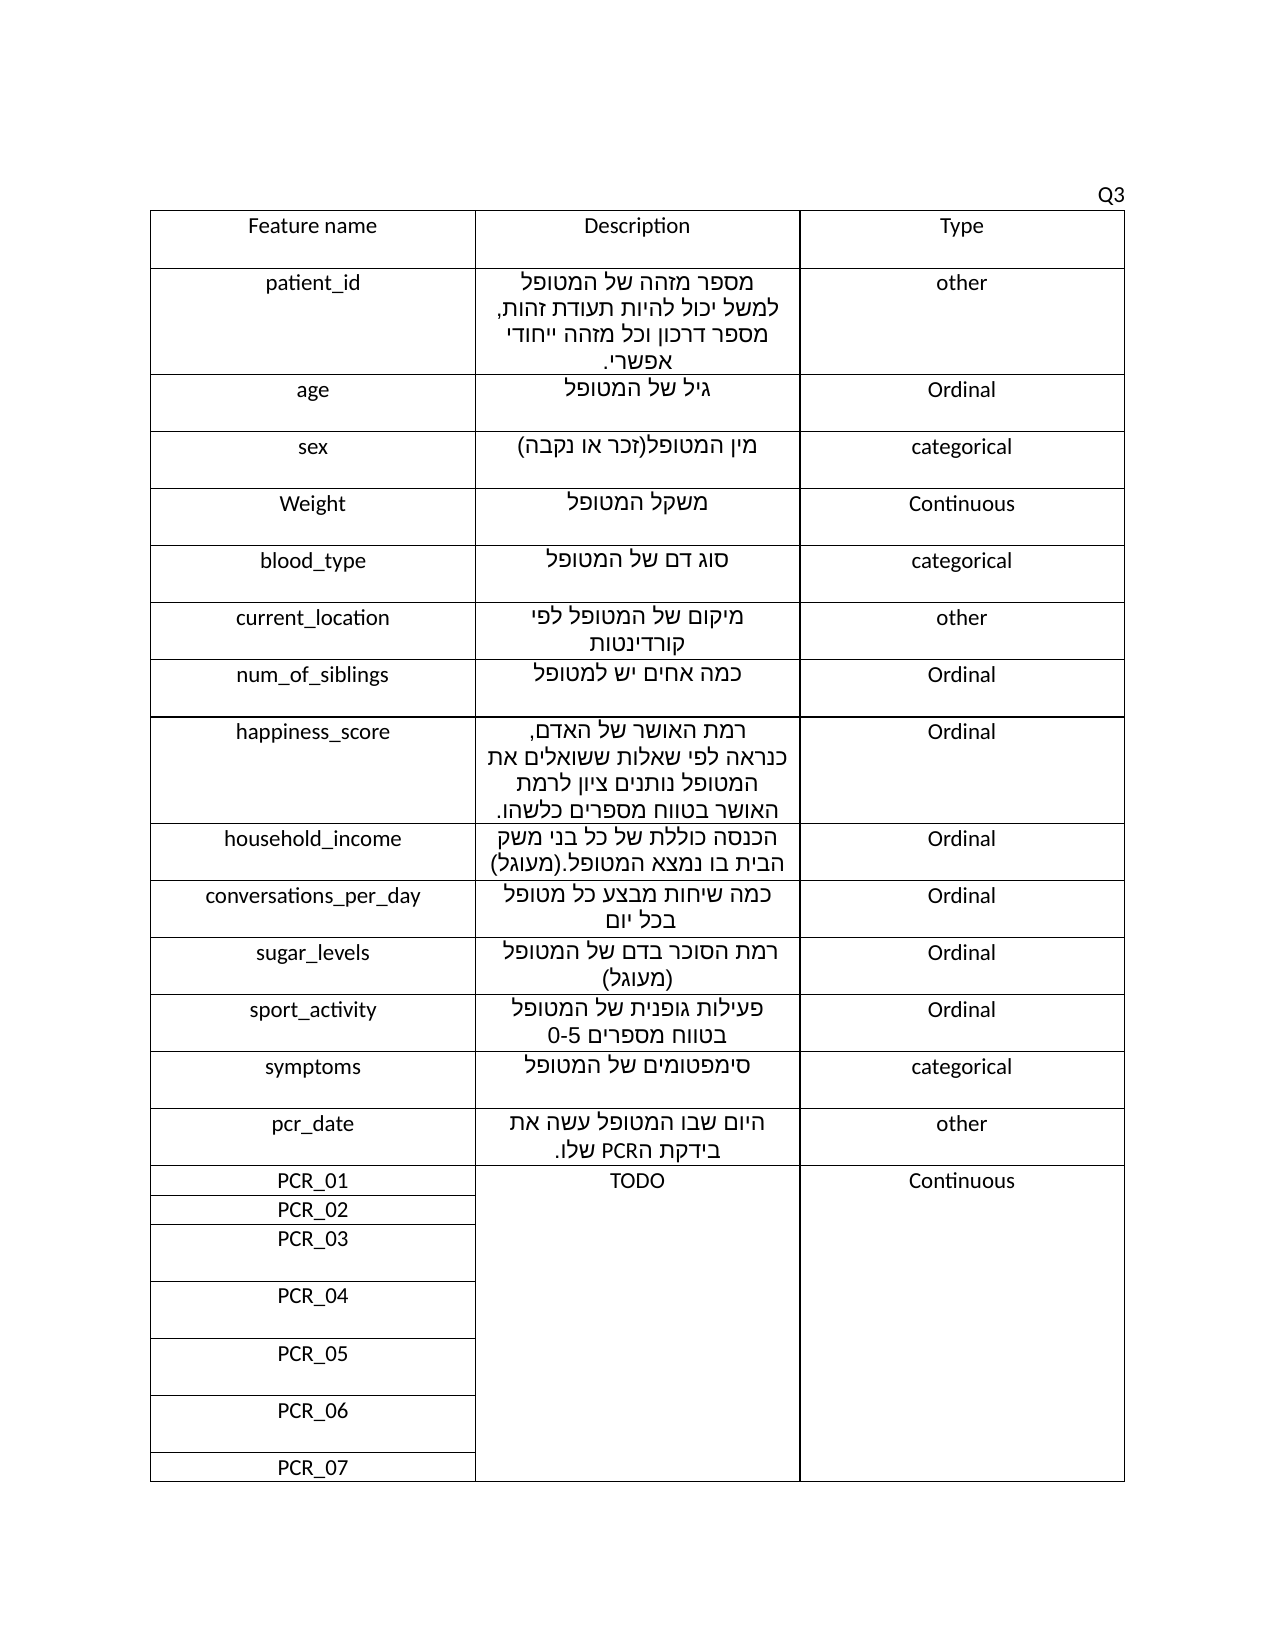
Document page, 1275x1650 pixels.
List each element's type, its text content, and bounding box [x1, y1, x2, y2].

table_cell מיקום של המטופל לפי קורדינטות [476, 603, 799, 659]
table_cell פעילות גופנית של המטופל בטווח מספרים 0-5 [476, 995, 799, 1051]
table_cell Ordinal [801, 995, 1124, 1051]
table_cell symptoms [151, 1052, 475, 1108]
table_header Feature name [151, 211, 475, 267]
table_cell sport_activity [151, 995, 475, 1051]
text Q3 [150, 180, 1125, 208]
table_cell current_location [151, 603, 475, 659]
table_cell patient_id [151, 269, 475, 374]
table_cell blood_type [151, 546, 475, 602]
table_cell num_of_siblings [151, 660, 475, 716]
table_header Type [801, 211, 1124, 267]
table_cell גיל של המטופל [476, 375, 799, 431]
table_cell pcr_date [151, 1109, 475, 1165]
table_cell conversations_per_day [151, 881, 475, 937]
table_cell PCR_01 [151, 1166, 475, 1194]
table_cell categorical [801, 432, 1124, 488]
table_cell PCR_05 [151, 1339, 475, 1395]
table_cell סוג דם של המטופל [476, 546, 799, 602]
table_cell sugar_levels [151, 938, 475, 994]
table_cell PCR_03 [151, 1225, 475, 1281]
table_header Description [476, 211, 799, 267]
table_cell כמה אחים יש למטופל [476, 660, 799, 716]
table_cell household_income [151, 824, 475, 880]
table_cell Ordinal [801, 660, 1124, 716]
table_cell Continuous [801, 1166, 1124, 1481]
table_cell happiness_score [151, 718, 475, 823]
table_cell רמת הסוכר בדם של המטופל (מעוגל) [476, 938, 799, 994]
table_cell משקל המטופל [476, 489, 799, 545]
table_cell TODO [476, 1166, 799, 1481]
table_cell היום שבו המטופל עשה את בידקת הPCR שלו. [476, 1109, 799, 1165]
table_cell Weight [151, 489, 475, 545]
table_cell age [151, 375, 475, 431]
table_cell סימפטומים של המטופל [476, 1052, 799, 1108]
table_cell מין המטופל(זכר או נקבה) [476, 432, 799, 488]
table_cell מספר מזהה של המטופל למשל יכול להיות תעודת זהות, מספר דרכון וכל מזהה ייחודי אפשרי. [476, 269, 799, 374]
table_cell רמת האושר של האדם, כנראה לפי שאלות ששואלים את המטופל נותנים ציון לרמת האושר בטווח מספרים כלשהו. [476, 718, 799, 823]
table_cell PCR_07 [151, 1453, 475, 1481]
table_cell sex [151, 432, 475, 488]
table_cell Ordinal [801, 938, 1124, 994]
table_cell other [801, 1109, 1124, 1165]
table_cell כמה שיחות מבצע כל מטופל בכל יום [476, 881, 799, 937]
table_cell Ordinal [801, 881, 1124, 937]
table_cell other [801, 269, 1124, 374]
table_cell other [801, 603, 1124, 659]
table_cell Ordinal [801, 375, 1124, 431]
table_cell PCR_02 [151, 1196, 475, 1223]
table_cell Ordinal [801, 718, 1124, 823]
table_cell categorical [801, 1052, 1124, 1108]
table_cell Continuous [801, 489, 1124, 545]
table_cell PCR_04 [151, 1282, 475, 1338]
table_cell categorical [801, 546, 1124, 602]
table_cell הכנסה כוללת של כל בני משק הבית בו נמצא המטופל.(מעוגל) [476, 824, 799, 880]
table_cell PCR_06 [151, 1396, 475, 1452]
table_cell Ordinal [801, 824, 1124, 880]
